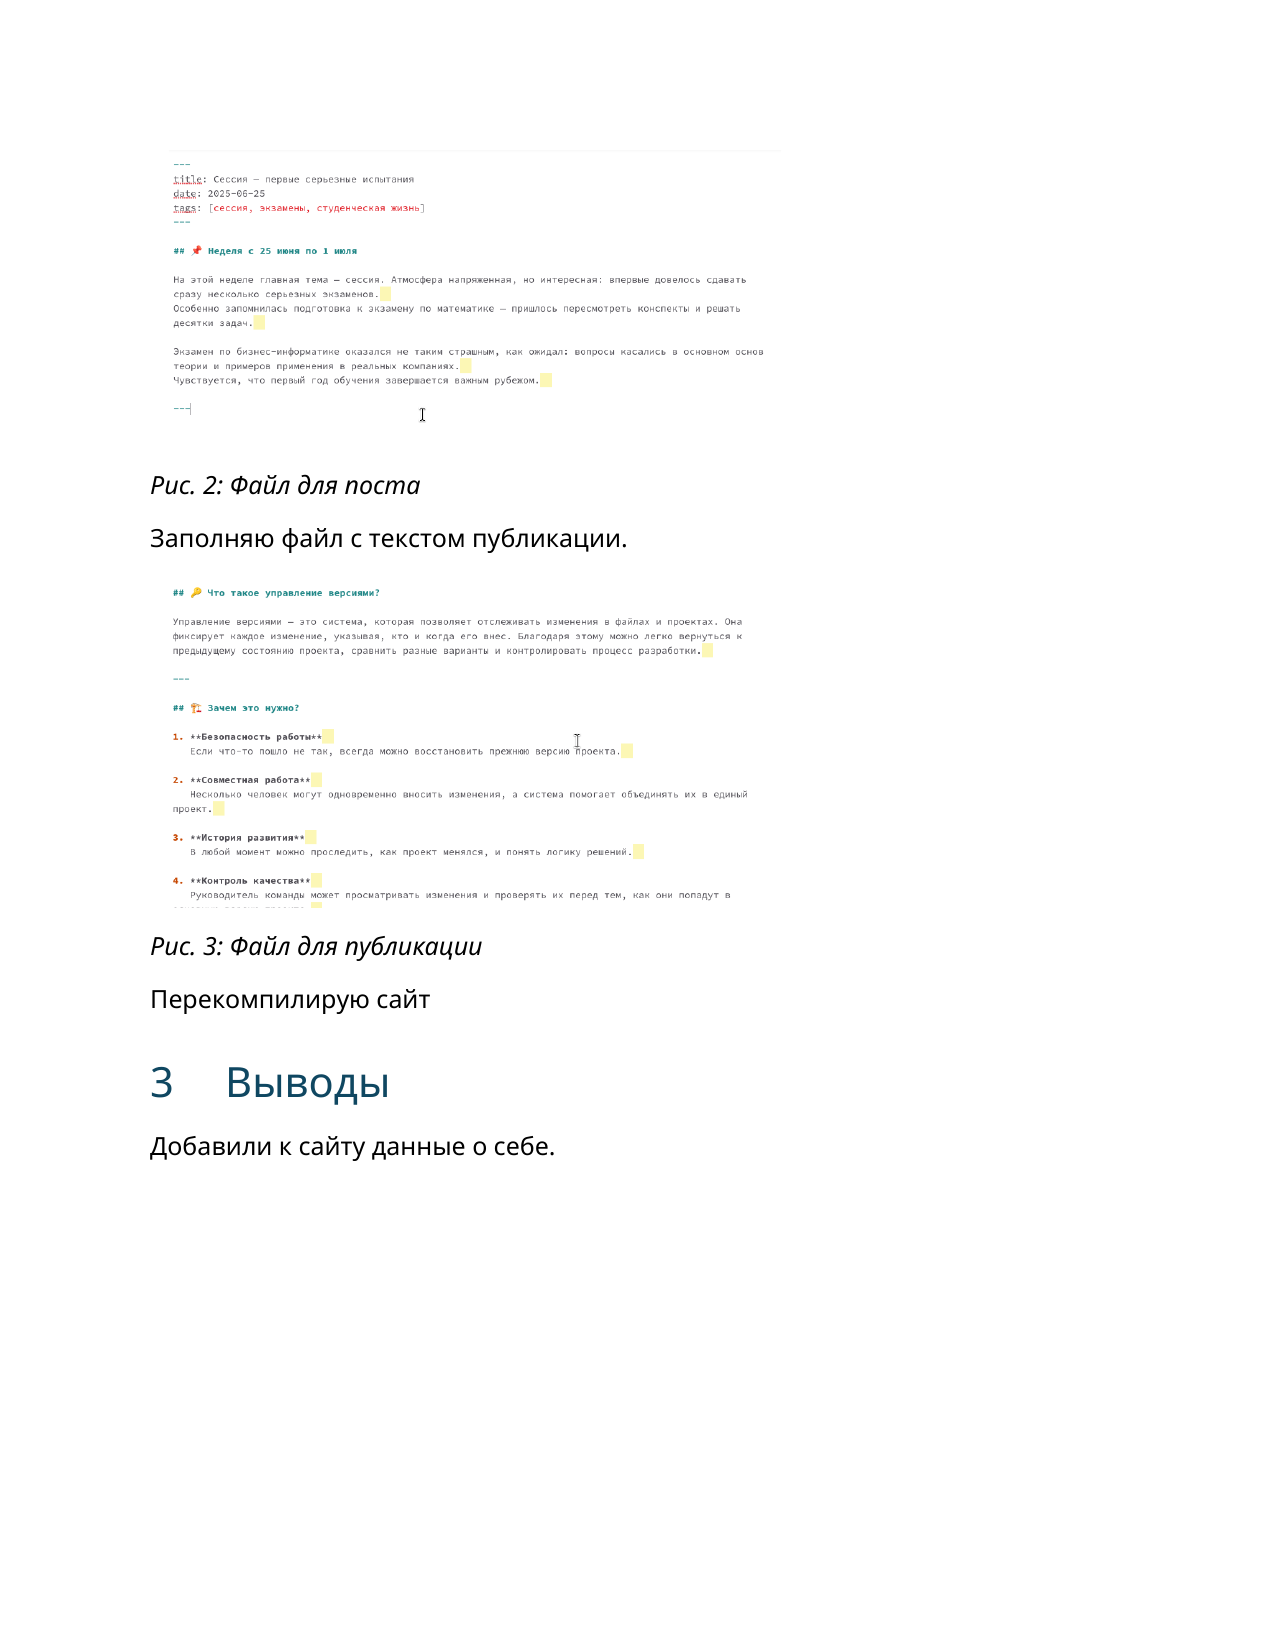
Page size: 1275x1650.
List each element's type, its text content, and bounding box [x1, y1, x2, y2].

text Перекомпилирую сайт [150, 982, 1125, 1016]
text Рис. 2: Файл для поста [150, 467, 1125, 501]
text Добавили к сайту данные о себе. [150, 1129, 1125, 1163]
subtitle 3 Выводы [150, 1053, 1125, 1110]
text Заполняю файл с текстом публикации. [150, 520, 1125, 554]
picture [168, 573, 782, 908]
text Рис. 3: Файл для публикации [150, 929, 1125, 963]
picture [168, 150, 782, 447]
